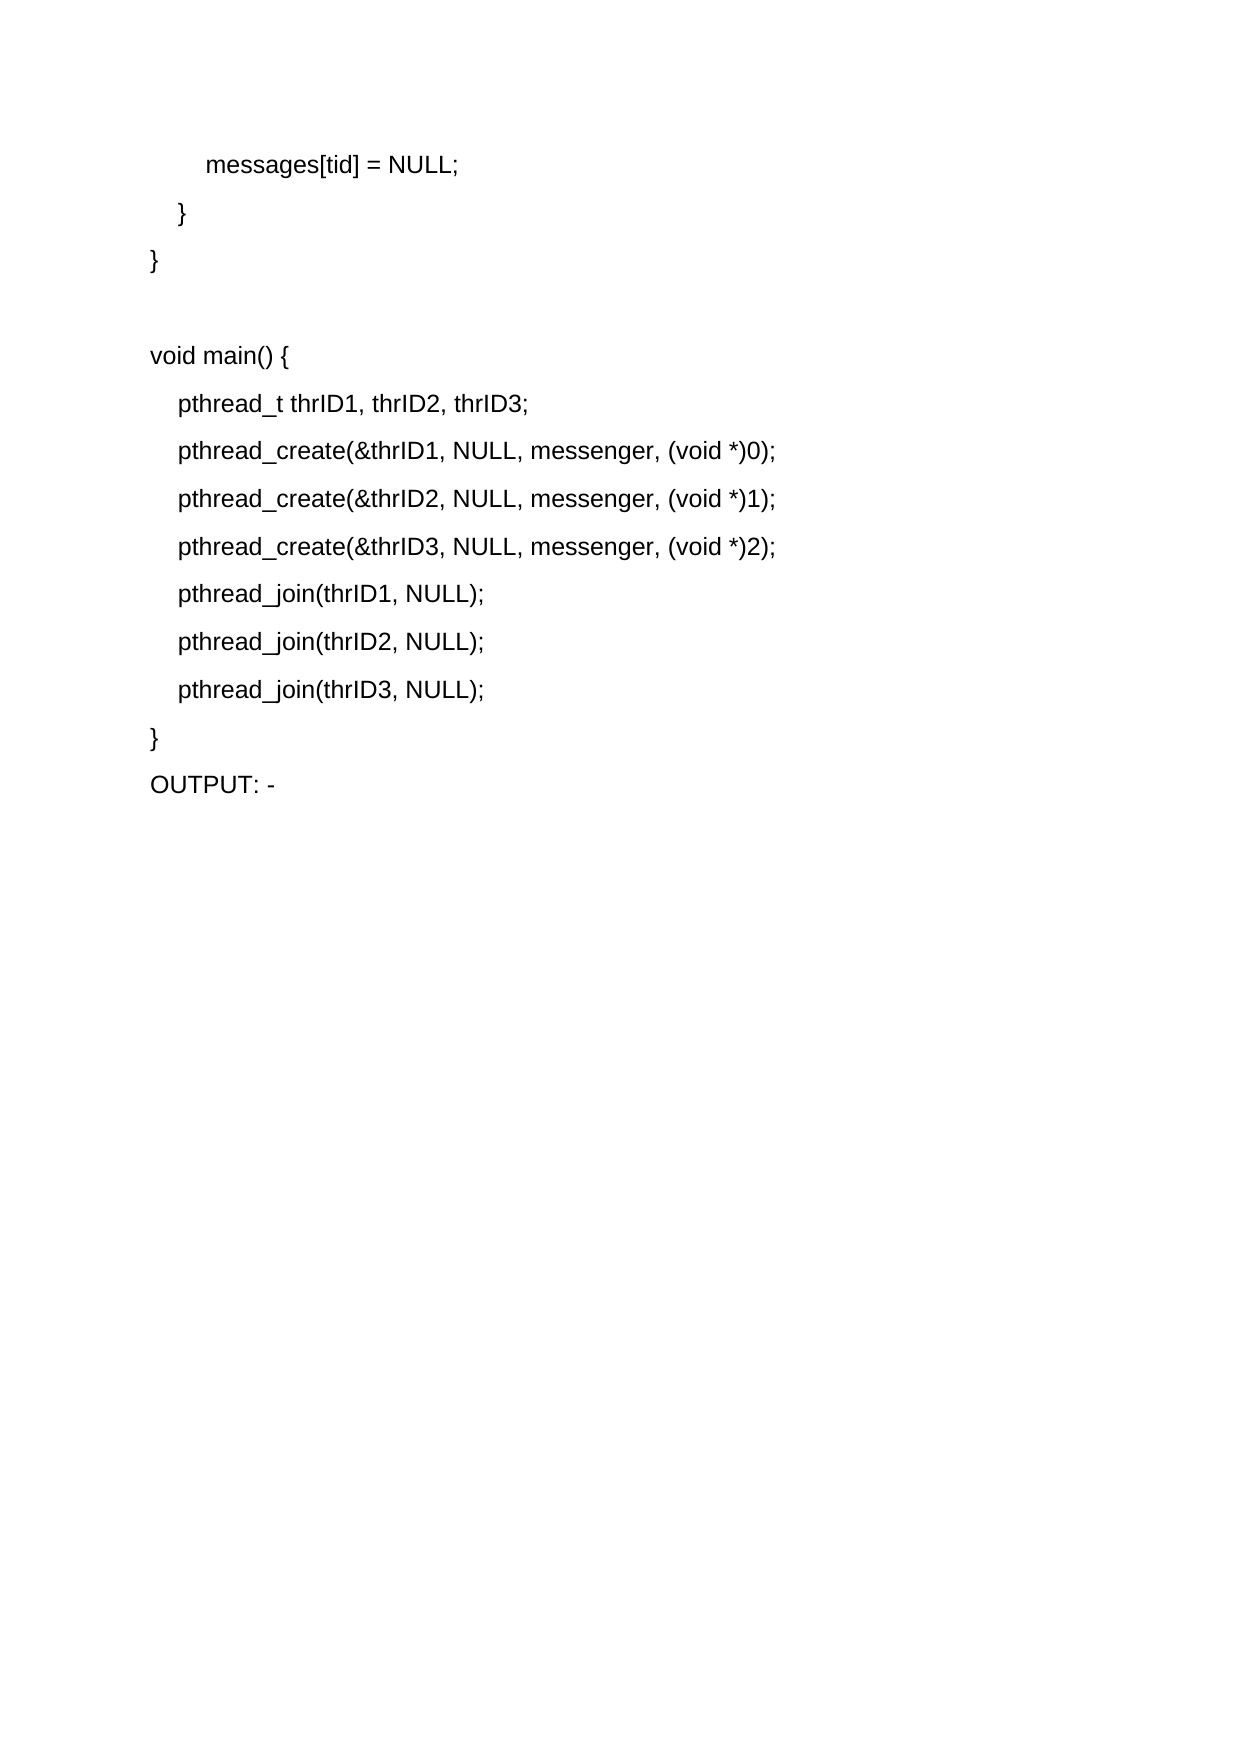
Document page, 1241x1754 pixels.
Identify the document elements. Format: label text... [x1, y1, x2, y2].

text OUTPUT: - [150, 770, 1090, 799]
text pthread_join(thrID1, NULL); [150, 579, 1090, 608]
text } [150, 198, 1090, 226]
text } [150, 722, 1090, 751]
text } [150, 245, 1090, 274]
text pthread_create(&thrID1, NULL, messenger, (void *)0); [150, 436, 1090, 465]
text pthread_create(&thrID3, NULL, messenger, (void *)2); [150, 532, 1090, 560]
text void main() { [150, 341, 1090, 369]
text pthread_create(&thrID2, NULL, messenger, (void *)1); [150, 484, 1090, 513]
text pthread_join(thrID2, NULL); [150, 627, 1090, 656]
text pthread_join(thrID3, NULL); [150, 675, 1090, 703]
text messages[tid] = NULL; [150, 150, 1090, 179]
text pthread_t thrID1, thrID2, thrID3; [150, 388, 1090, 417]
